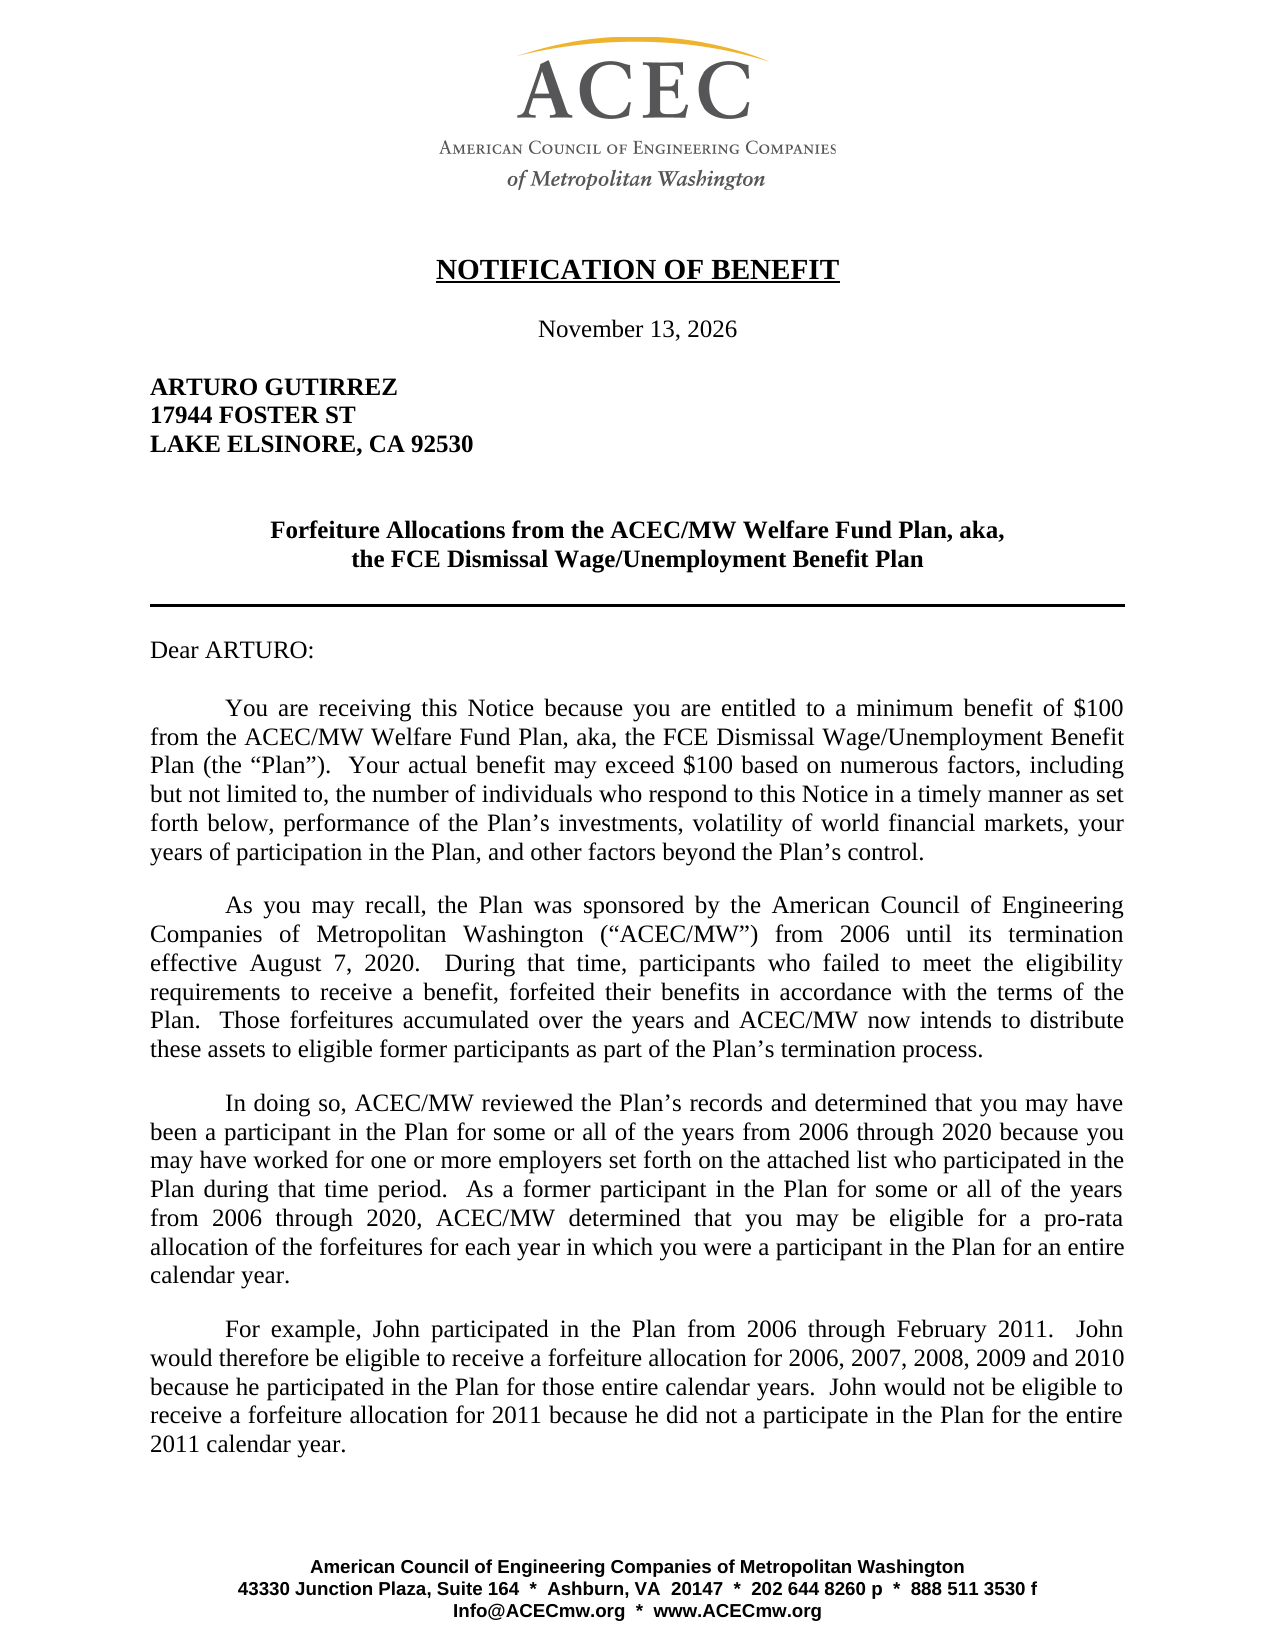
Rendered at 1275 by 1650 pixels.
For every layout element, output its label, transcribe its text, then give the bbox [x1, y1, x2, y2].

text NOTIFICATION OF BENEFIT [150, 252, 1125, 285]
text 17944 FOSTER ST [150, 400, 1125, 429]
text LAKE ELSINORE, CA 92530 [150, 429, 1125, 458]
text For example, John participated in the Plan from 2006 through February 2011. John would therefore be eligible to receive a forfeiture allocation for 2006, 2007, 2008, 2009 and 2010 because he participated in the Plan for those entire calendar years. John would not be eligible to receive a forfeiture allocation for 2011 because he did not a participate in the Plan for the entire 2011 calendar year. [150, 1314, 1125, 1458]
picture [439, 37, 836, 190]
text You are receiving this Notice because you are entitled to a minimum benefit of $100 from the ACEC/MW Welfare Fund Plan, aka, the FCE Dismissal Wage/Unemployment Benefit Plan (the “Plan”). Your actual benefit may exceed $100 based on numerous factors, including but not limited to, the number of individuals who respond to this Notice in a timely manner as set forth below, performance of the Plan’s investments, volatility of world financial markets, your years of participation in the Plan, and other factors beyond the Plan’s control. [150, 693, 1125, 866]
text ARTURO GUTIRREZ [150, 372, 1125, 400]
text As you may recall, the Plan was sponsored by the American Council of Engineering Companies of Metropolitan Washington (“ACEC/MW”) from 2006 until its termination effective August 7, 2020. During that time, participants who failed to meet the eligibility requirements to receive a benefit, forfeited their benefits in accordance with the terms of the Plan. Those forfeitures accumulated over the years and ACEC/MW now intends to distribute these assets to eligible former participants as part of the Plan’s termination process. [150, 891, 1125, 1063]
text the FCE Dismissal Wage/Unemployment Benefit Plan [150, 544, 1125, 573]
text Dear ARTURO: [150, 636, 1125, 664]
text Forfeiture Allocations from the ACEC/MW Welfare Fund Plan, aka, [150, 515, 1125, 544]
text In doing so, ACEC/MW reviewed the Plan’s records and determined that you may have been a participant in the Plan for some or all of the years from 2006 through 2020 because you may have worked for one or more employers set forth on the attached list who participated in the Plan during that time period. As a former participant in the Plan for some or all of the years from 2006 through 2020, ACEC/MW determined that you may be eligible for a pro-rata allocation of the forfeitures for each year in which you were a participant in the Plan for an entire calendar year. [150, 1088, 1125, 1289]
text May 16, 2023 [150, 314, 1125, 343]
